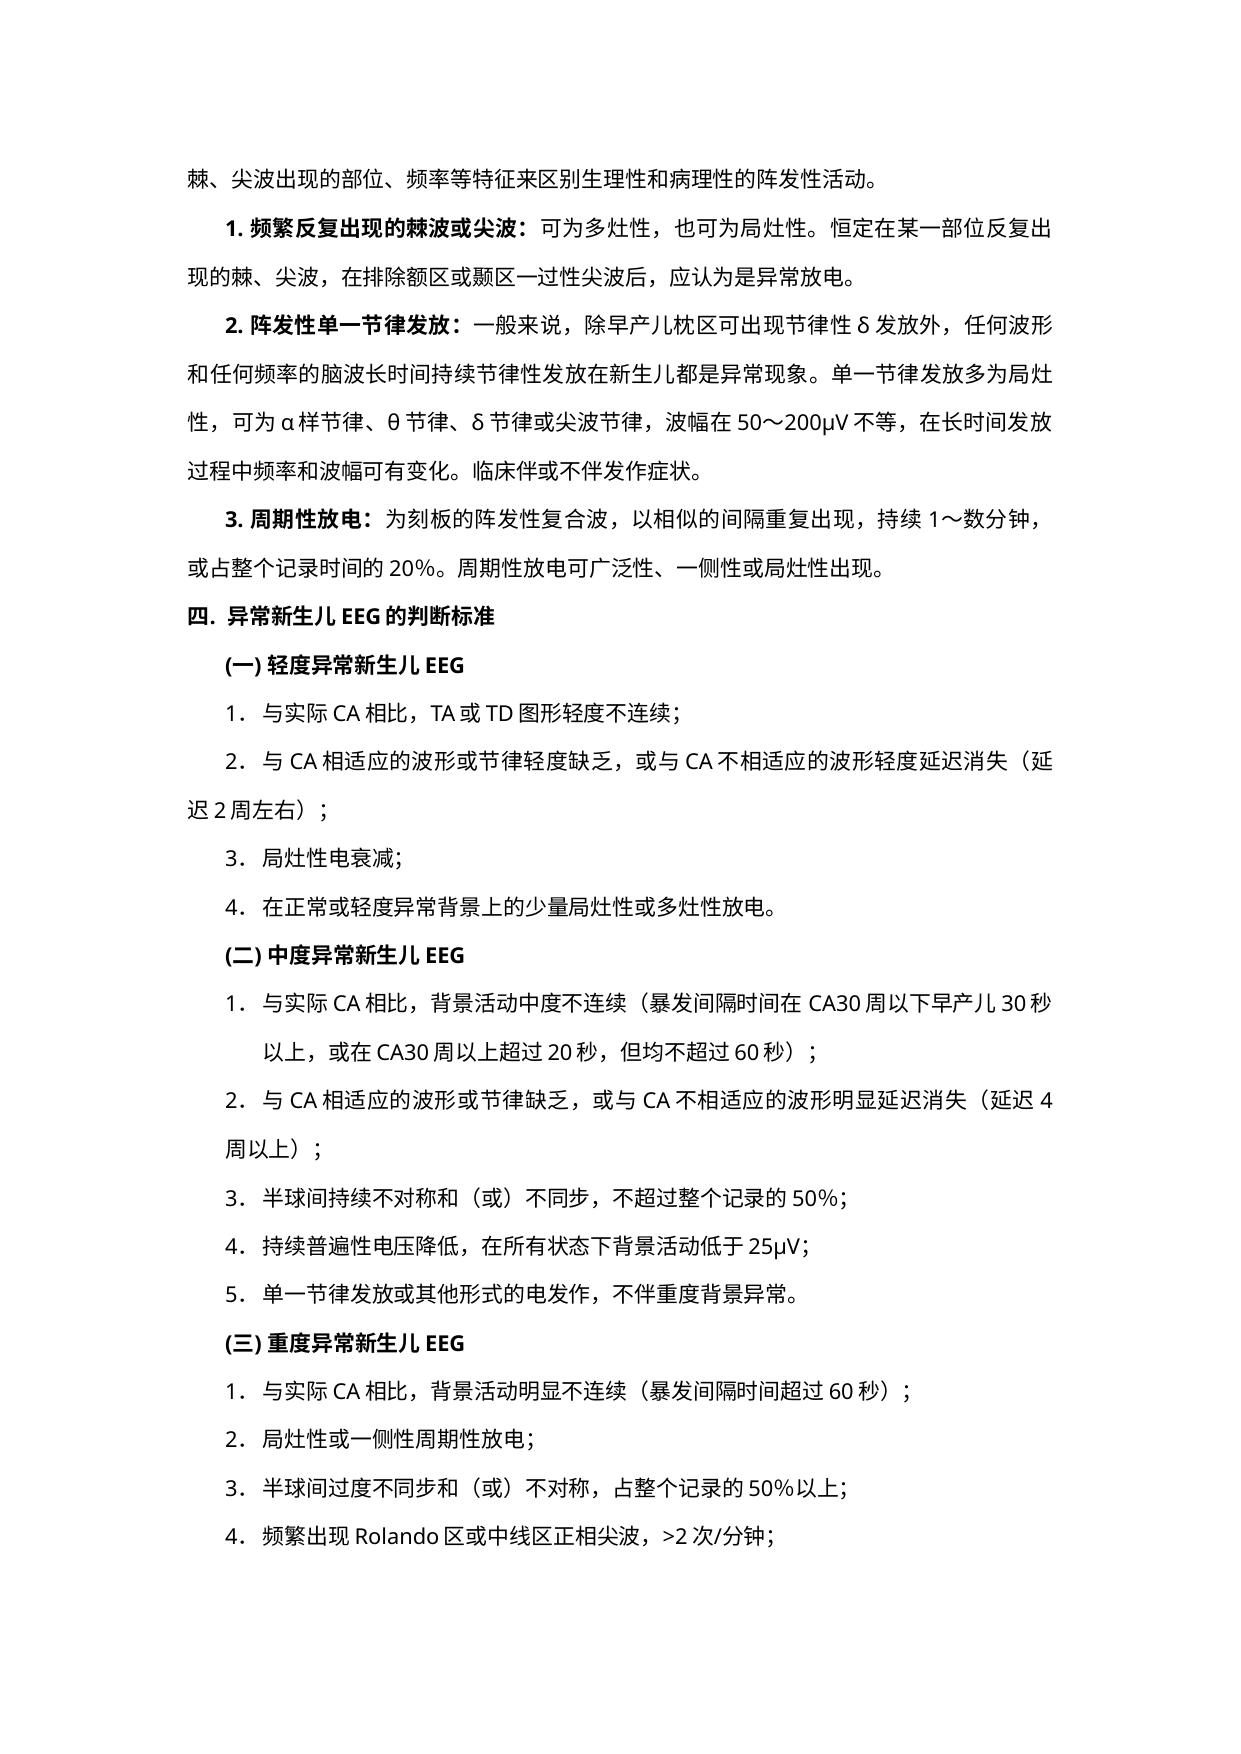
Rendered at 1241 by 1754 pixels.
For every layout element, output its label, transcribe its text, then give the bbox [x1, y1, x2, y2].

list 与实际CA相比，背景活动中度不连续（暴发间隔时间在CA30周以下早产儿30秒以上，或在CA30周以上超过20秒，但均不超过60秒）； [225, 986, 1053, 1067]
list 单一节律发放或其他形式的电发作，不伴重度背景异常。 [225, 1277, 1053, 1309]
list 局灶性或一侧性周期性放电； [225, 1422, 1053, 1454]
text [188, 162, 1053, 194]
text (三) 重度异常新生儿EEG [225, 1325, 1053, 1358]
list 频繁出现Rolando区或中线区正相尖波，>2次/分钟； [225, 1519, 1053, 1551]
text (一) 轻度异常新生儿EEG [187, 647, 1053, 680]
text 四. 异常新生儿EEG的判断标准 [187, 599, 1053, 632]
text 1. 频繁反复出现的棘波或尖波：可为多灶性，也可为局灶性。恒定在某一部位反复出现的棘、尖波，在排除额区或颞区一过性尖波后，应认为是异常放电。 [188, 210, 1053, 292]
list 局灶性电衰减； [225, 841, 1053, 874]
list 与实际CA相比，背景活动明显不连续（暴发间隔时间超过60秒）； [225, 1374, 1053, 1406]
list 在正常或轻度异常背景上的少量局灶性或多灶性放电。 [225, 889, 1053, 922]
list 半球间过度不同步和（或）不对称，占整个记录的50％以上； [225, 1470, 1053, 1503]
text 2. 阵发性单一节律发放：一般来说，除早产儿枕区可出现节律性δ发放外，任何波形和任何频率的脑波长时间持续节律性发放在新生儿都是异常现象。单一节律发放多为局灶性，可为α样节律、θ节律、δ节律或尖波节律，波幅在50～200μV不等，在长时间发放过程中频率和波幅可有变化。临床伴或不伴发作症状。 [188, 307, 1053, 486]
list 半球间持续不对称和（或）不同步，不超过整个记录的50％； [225, 1180, 1053, 1213]
list 持续普遍性电压降低，在所有状态下背景活动低于25μV； [225, 1229, 1053, 1261]
list 与实际CA相比，TA或TD图形轻度不连续； [225, 696, 1053, 728]
list 与CA相适应的波形或节律缺乏，或与CA不相适应的波形明显延迟消失（延迟4周以上）； [225, 1083, 1053, 1164]
list 与CA相适应的波形或节律轻度缺乏，或与CA不相适应的波形轻度延迟消失（延迟2周左右）； [187, 744, 1053, 825]
text 3. 周期性放电：为刻板的阵发性复合波，以相似的间隔重复出现，持续1～数分钟，或占整个记录时间的20％。周期性放电可广泛性、一侧性或局灶性出现。 [188, 502, 1053, 583]
text (二) 中度异常新生儿EEG [225, 938, 1053, 970]
